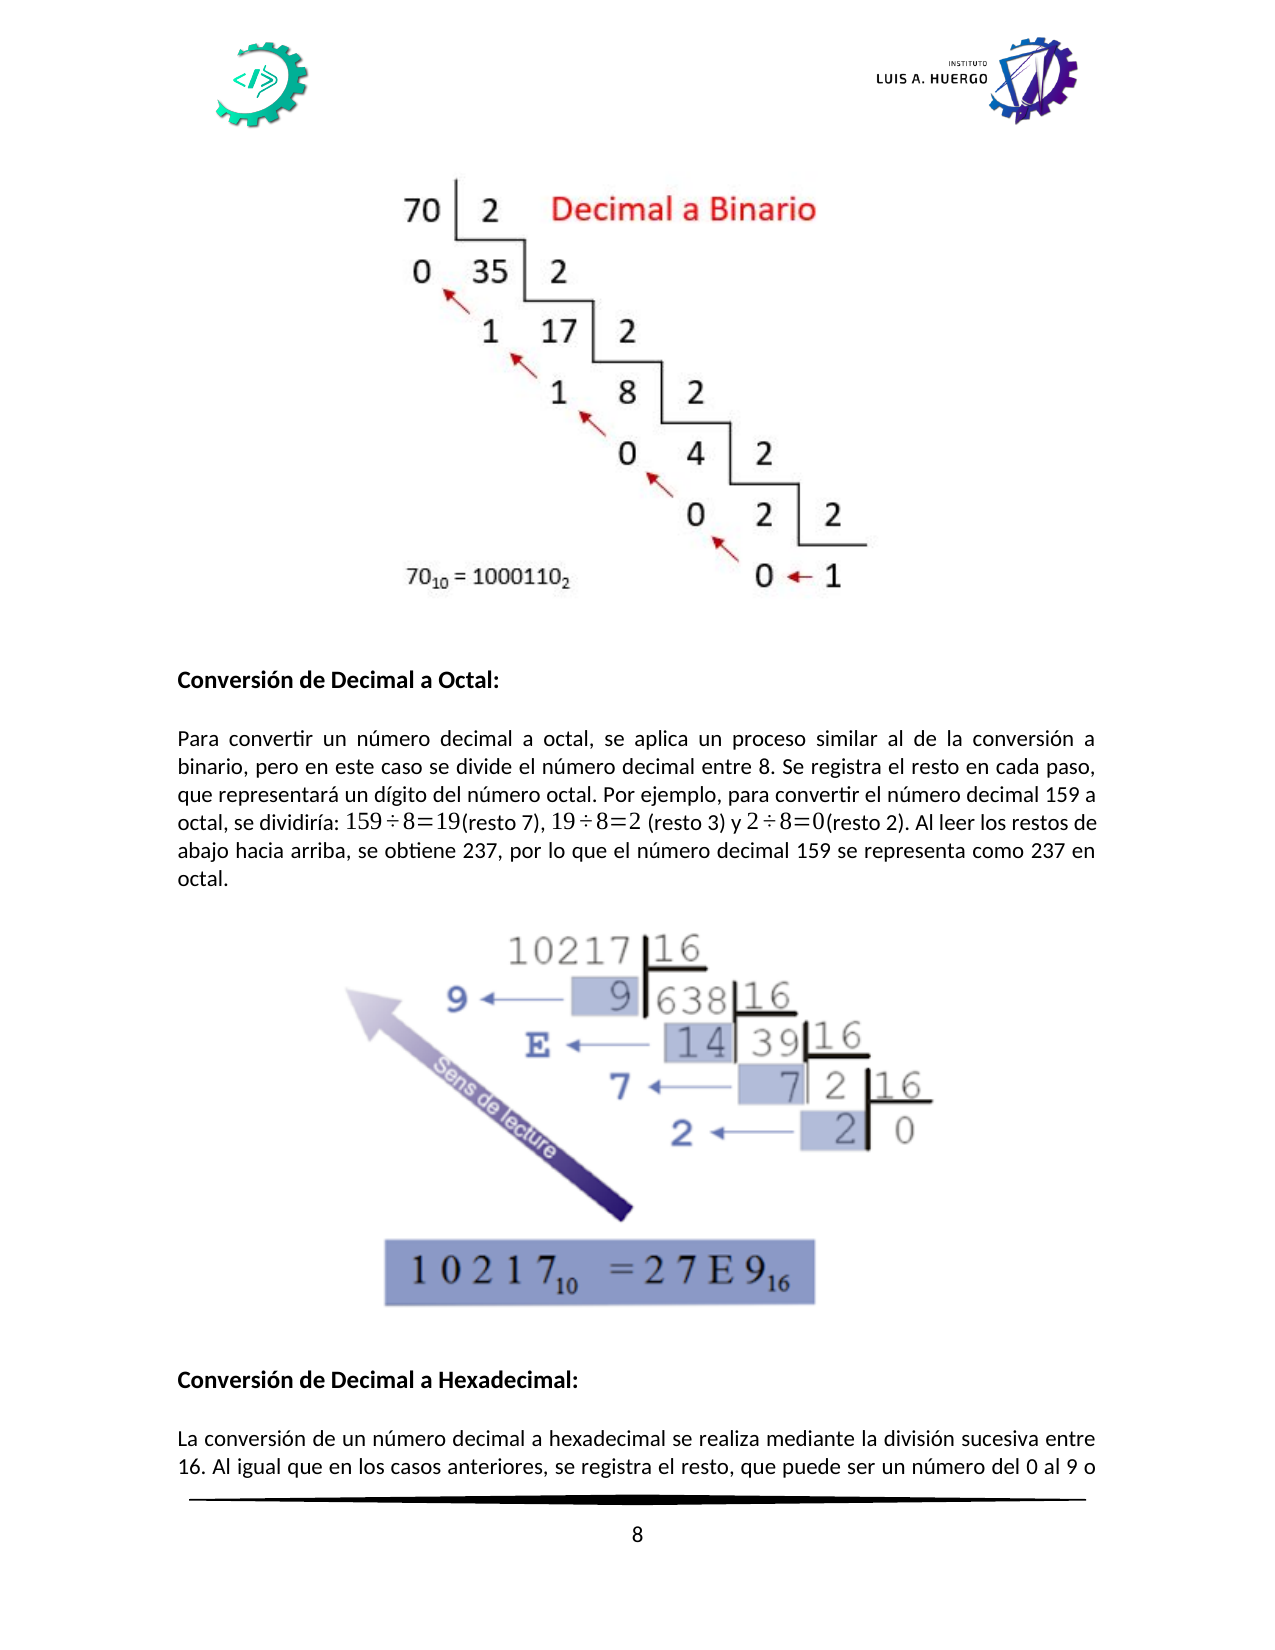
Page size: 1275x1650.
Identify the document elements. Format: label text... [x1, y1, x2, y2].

picture [854, 17, 1098, 140]
text Para convertir un número decimal a octal, se aplica un proceso similar al de la conversión a binario, pero en este caso se divide el número decimal entre 8. Se registra el resto en cada paso, que representará un dígito del número octal. Por ejemplo, para convertir el número decimal 159 a octal, se dividiría: (resto 7), (resto 3) y (resto 2). Al leer los restos de abajo hacia arriba, se obtiene 237, por lo que el número decimal 159 se representa como 237 en octal. [177, 724, 1098, 892]
picture [311, 921, 964, 1336]
text Conversión de Decimal a Hexadecimal: [177, 1364, 1098, 1395]
picture [342, 147, 933, 636]
picture [208, 34, 315, 132]
text Conversión de Decimal a Octal: [177, 664, 1098, 695]
